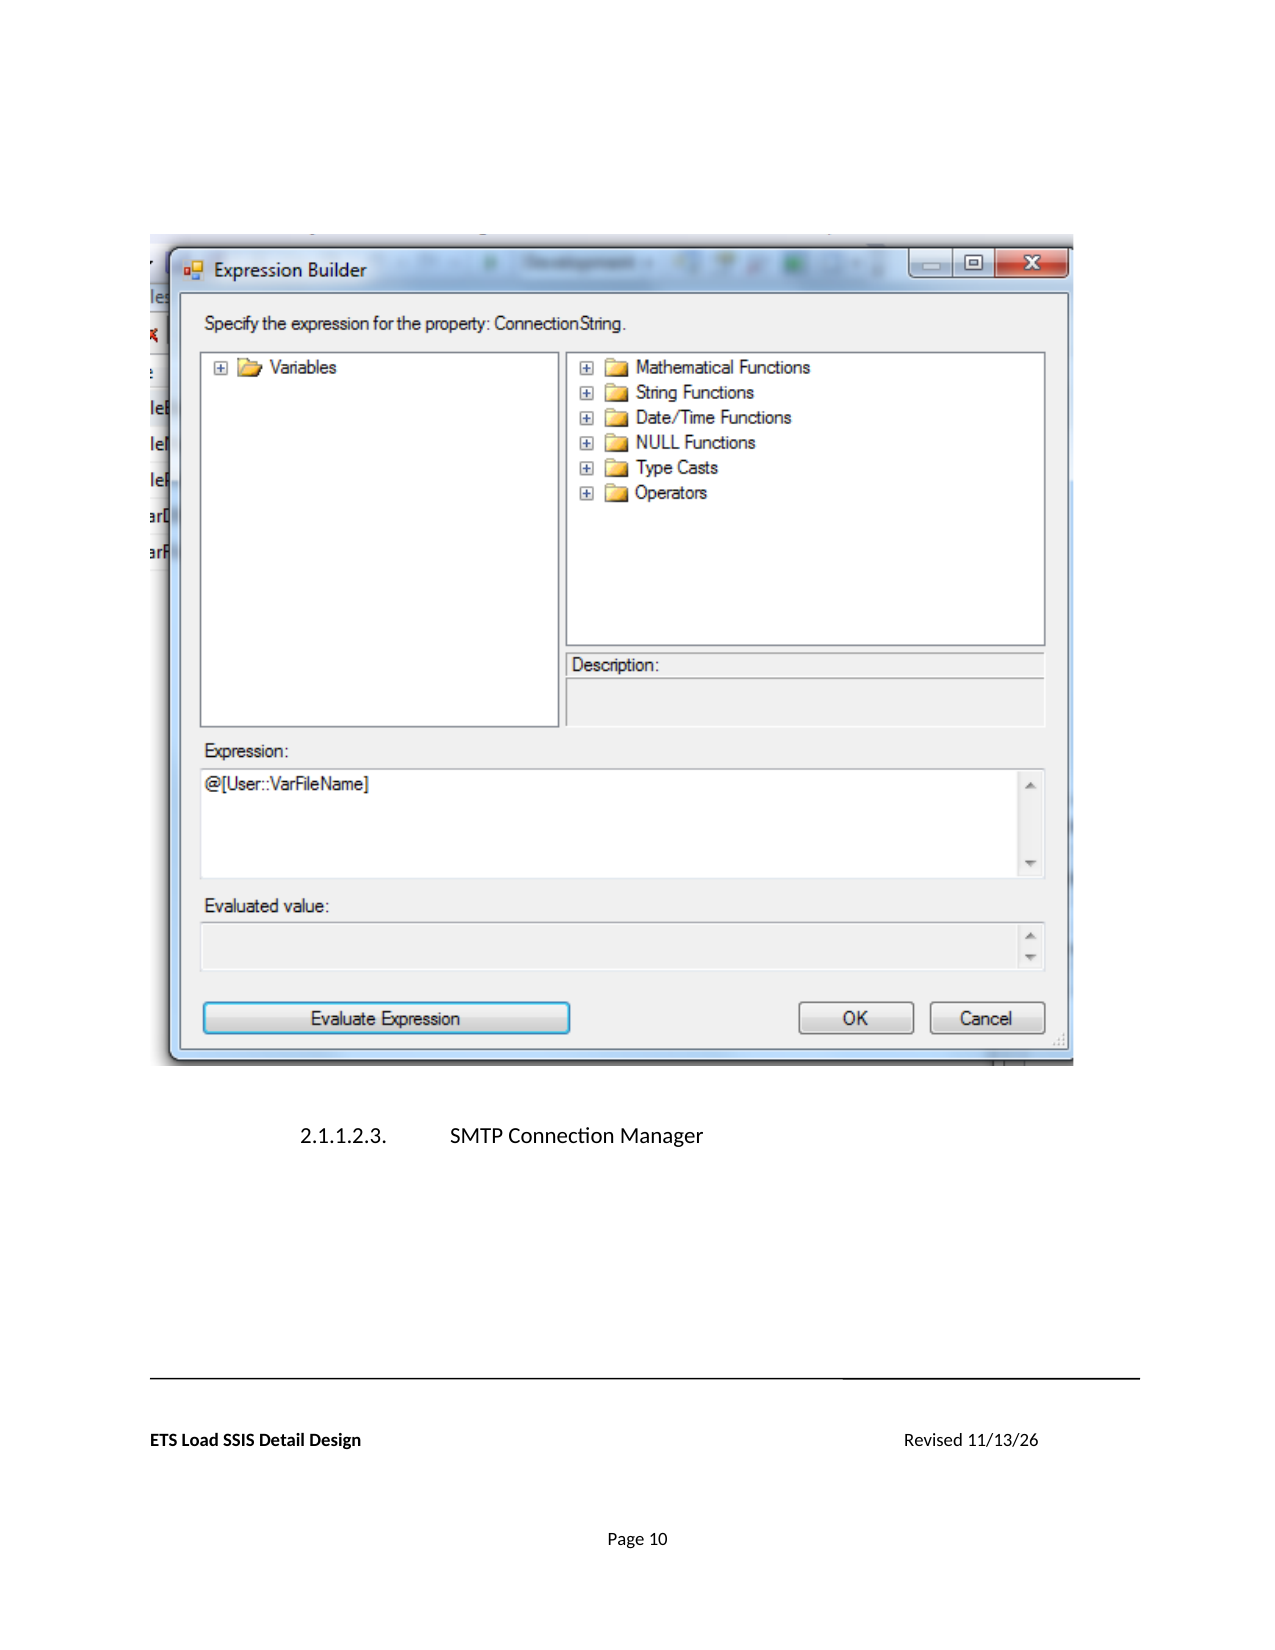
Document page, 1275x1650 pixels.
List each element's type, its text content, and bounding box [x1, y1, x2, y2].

list SMTP Connection Manager [300, 1121, 1125, 1149]
picture [150, 234, 1074, 1066]
